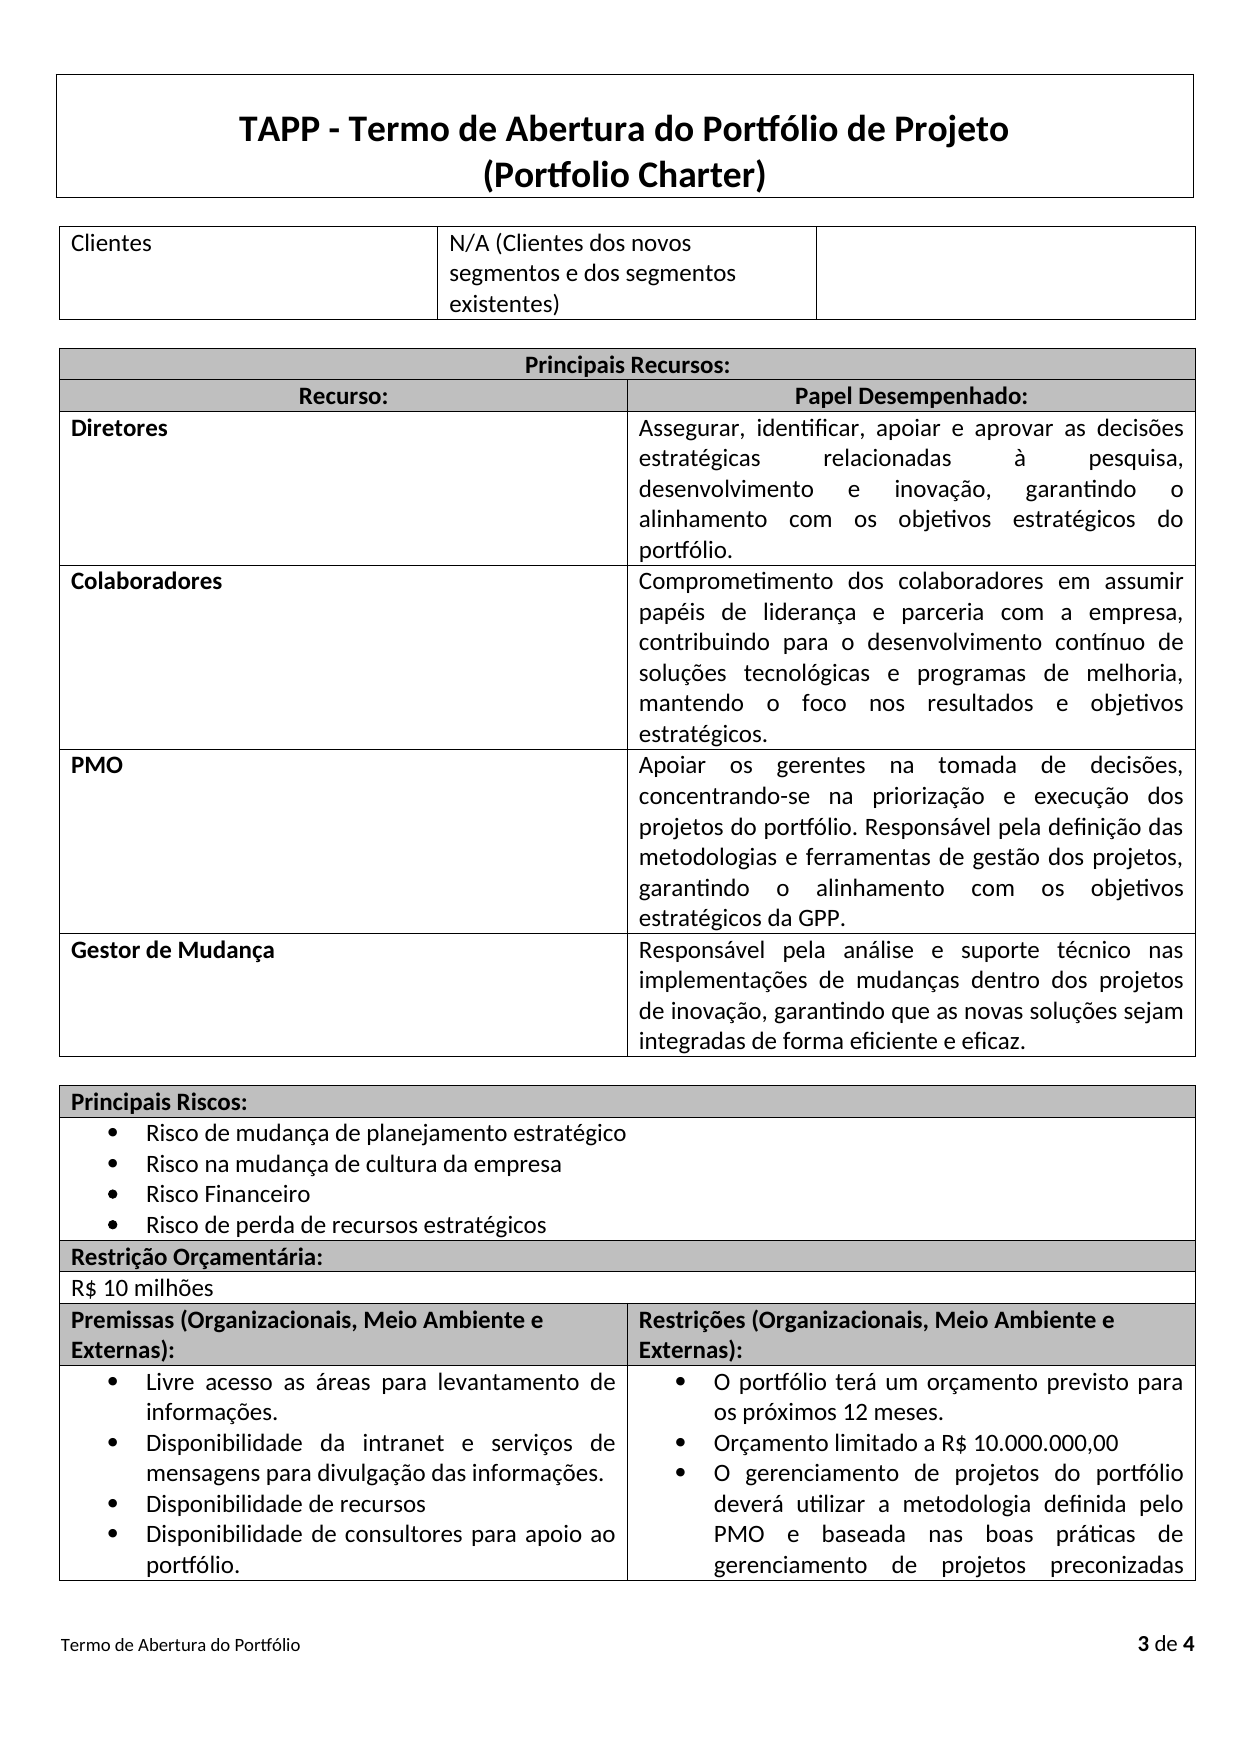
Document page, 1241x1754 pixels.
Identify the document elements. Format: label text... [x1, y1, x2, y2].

table_cell N/A (Clientes dos novos segmentos e dos segmentos existentes) [438, 227, 816, 319]
table_cell Comprometimento dos colaboradores em assumir papéis de liderança e parceria com a empresa, contribuindo para o desenvolvimento contínuo de soluções tecnológicas e programas de melhoria, mantendo o foco nos resultados e objetivos estratégicos. [628, 566, 1195, 749]
table_cell Risco de mudança de planejamento estratégico Risco na mudança de cultura da empresa Risco Financeiro Risco de perda de recursos estratégicos [60, 1118, 1195, 1240]
table_cell Colaboradores [60, 566, 627, 749]
table_cell Apoiar os gerentes na tomada de decisões, concentrando-se na priorização e execução dos projetos do portfólio. Responsável pela definição das metodologias e ferramentas de gestão dos projetos, garantindo o alinhamento com os objetivos estratégicos da GPP. [628, 750, 1195, 933]
table_cell Assegurar, identificar, apoiar e aprovar as decisões estratégicas relacionadas à pesquisa, desenvolvimento e inovação, garantindo o alinhamento com os objetivos estratégicos do portfólio. [628, 412, 1195, 564]
table_header Principais Riscos: [60, 1086, 1195, 1117]
table_cell Recurso: [60, 380, 627, 411]
table_cell Diretores [60, 412, 627, 564]
table_header Principais Recursos: [60, 349, 1195, 379]
table_cell Premissas (Organizacionais, Meio Ambiente e Externas): [60, 1304, 627, 1365]
table_cell PMO [60, 750, 627, 933]
table_cell Papel Desempenhado: [628, 380, 1195, 411]
table_cell Responsável pela análise e suporte técnico nas implementações de mudanças dentro dos projetos de inovação, garantindo que as novas soluções sejam integradas de forma eficiente e eficaz. [628, 934, 1195, 1056]
table_cell R$ 10 milhões [60, 1272, 1195, 1303]
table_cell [60, 1366, 627, 1579]
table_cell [628, 1366, 1195, 1579]
table_cell Restrição Orçamentária: [60, 1241, 1195, 1271]
table_cell Gestor de Mudança [60, 934, 627, 1056]
table_cell Restrições (Organizacionais, Meio Ambiente e Externas): [628, 1304, 1195, 1365]
table_cell Clientes [60, 227, 437, 319]
table_cell [817, 227, 1195, 319]
